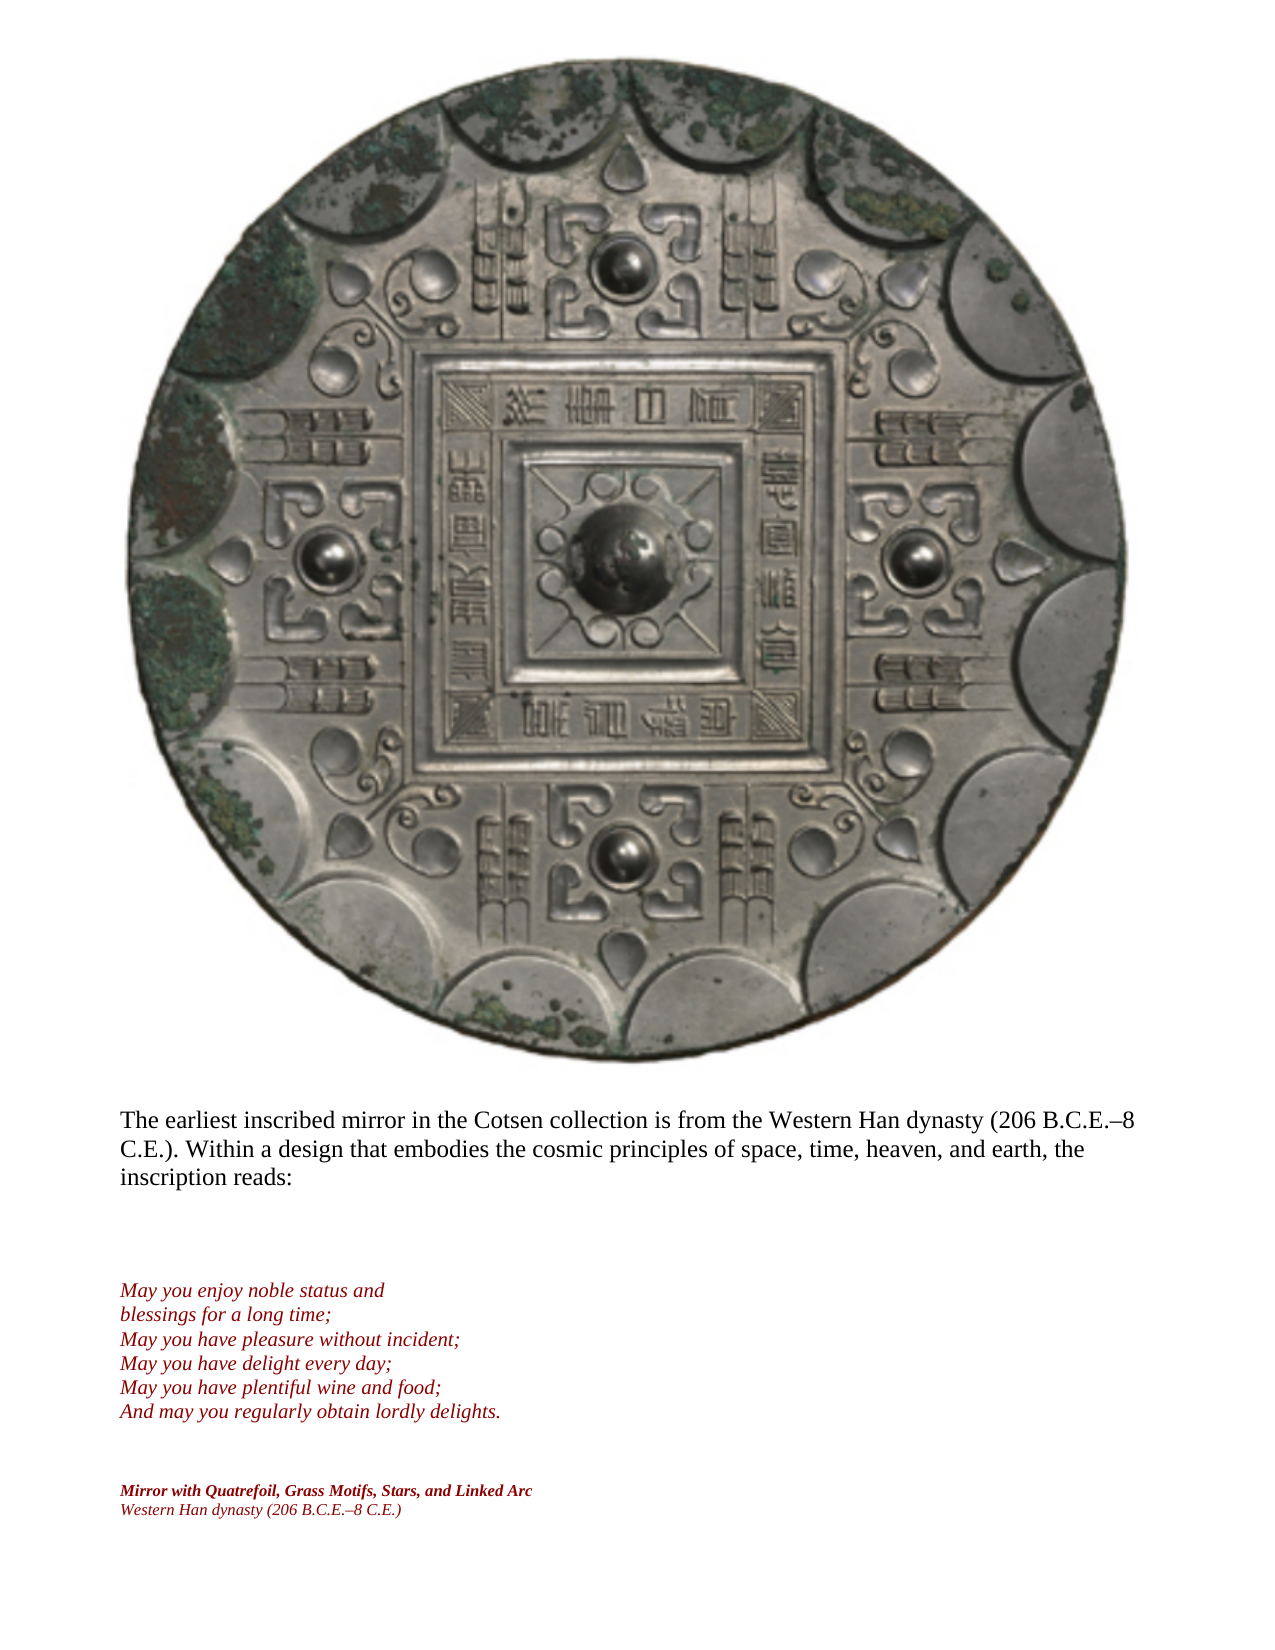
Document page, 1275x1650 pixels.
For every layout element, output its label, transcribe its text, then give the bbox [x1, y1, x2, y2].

text The earliest inscribed mirror in the Cotsen collection is from the Western Han dynasty (206 B.C.E.–8 C.E.). Within a design that embodies the cosmic principles of space, time, heaven, and earth, the inscription reads: [120, 1105, 1155, 1191]
text May you enjoy noble status and blessings for a long time; May you have pleasure without incident; May you have delight every day; May you have plentiful wine and food; And may you regularly obtain lordly delights. [120, 1278, 1155, 1423]
picture [120, 45, 1141, 1076]
text Mirror with Quatrefoil, Grass Motifs, Stars, and Linked Arc Western Han dynasty (206 B.C.E.–8 C.E.) [120, 1452, 1155, 1519]
